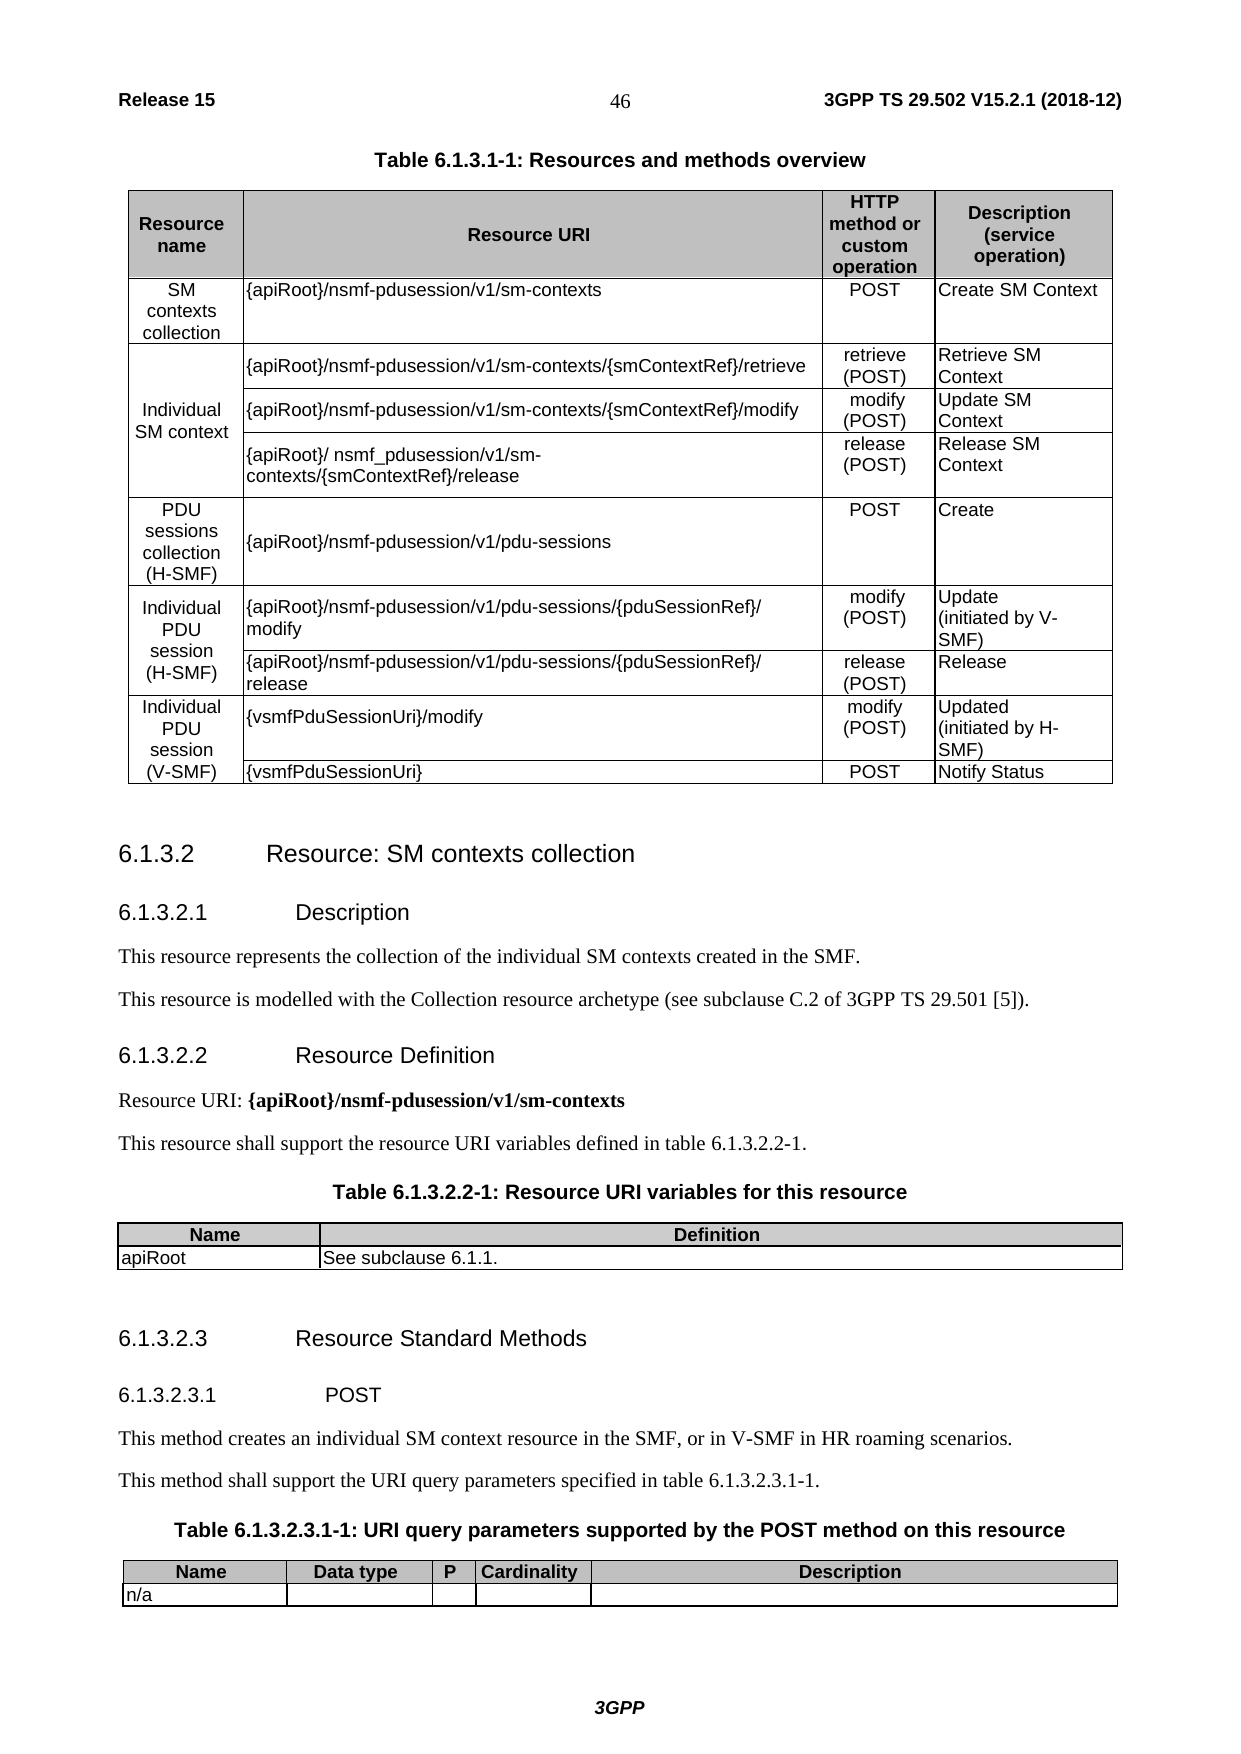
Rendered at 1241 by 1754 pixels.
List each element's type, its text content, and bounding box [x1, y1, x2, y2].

text Table 6.1.3.2.2-1: Resource URI variables for this resource [118, 1179, 1122, 1203]
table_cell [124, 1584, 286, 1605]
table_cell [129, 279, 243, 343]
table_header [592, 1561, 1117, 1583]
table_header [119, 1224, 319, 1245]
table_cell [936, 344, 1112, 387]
text Resource URI: {apiRoot}/nsmf-pdusession/v1/sm-contexts [118, 1087, 1122, 1112]
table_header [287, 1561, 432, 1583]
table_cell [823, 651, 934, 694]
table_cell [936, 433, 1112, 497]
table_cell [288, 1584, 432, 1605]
text This resource shall support the resource URI variables defined in table 6.1.3.2.2-1. [118, 1130, 1122, 1154]
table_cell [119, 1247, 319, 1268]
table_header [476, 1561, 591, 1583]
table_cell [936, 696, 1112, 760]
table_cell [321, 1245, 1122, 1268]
text This method creates an individual SM context resource in the SMF, or in V-SMF in HR roaming scenarios. [118, 1426, 1122, 1450]
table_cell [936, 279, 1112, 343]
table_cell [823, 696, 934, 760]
subtitle 6.1.3.2.3 Resource Standard Methods [118, 1325, 1122, 1352]
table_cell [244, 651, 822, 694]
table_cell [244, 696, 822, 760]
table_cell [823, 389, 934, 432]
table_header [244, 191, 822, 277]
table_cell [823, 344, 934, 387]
subtitle 6.1.3.2.2 Resource Definition [118, 1042, 1122, 1069]
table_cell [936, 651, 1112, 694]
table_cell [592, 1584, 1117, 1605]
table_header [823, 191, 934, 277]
text This method shall support the URI query parameters specified in table 6.1.3.2.3.1-1. [118, 1468, 1122, 1492]
text Table 6.1.3.2.3.1-1: URI query parameters supported by the POST method on this resource [118, 1517, 1122, 1541]
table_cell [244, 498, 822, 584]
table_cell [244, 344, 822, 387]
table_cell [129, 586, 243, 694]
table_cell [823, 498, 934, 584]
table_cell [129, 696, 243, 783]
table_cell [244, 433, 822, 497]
text Table 6.1.3.1-1: Resources and methods overview [118, 147, 1122, 171]
subtitle 6.1.3.2.1 Description [118, 899, 1122, 926]
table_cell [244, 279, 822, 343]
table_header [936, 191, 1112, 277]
subtitle 6.1.3.2.3.1 POST [118, 1383, 1122, 1407]
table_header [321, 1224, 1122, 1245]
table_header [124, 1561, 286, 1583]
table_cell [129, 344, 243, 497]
subtitle 6.1.3.2 Resource: SM contexts collection [118, 839, 1122, 868]
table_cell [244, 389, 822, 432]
text This resource is modelled with the Collection resource archetype (see subclause C.2 of 3GPP TS 29.501 [5]). [118, 987, 1122, 1011]
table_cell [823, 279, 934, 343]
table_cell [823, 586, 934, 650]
text This resource represents the collection of the individual SM contexts created in the SMF. [118, 944, 1122, 968]
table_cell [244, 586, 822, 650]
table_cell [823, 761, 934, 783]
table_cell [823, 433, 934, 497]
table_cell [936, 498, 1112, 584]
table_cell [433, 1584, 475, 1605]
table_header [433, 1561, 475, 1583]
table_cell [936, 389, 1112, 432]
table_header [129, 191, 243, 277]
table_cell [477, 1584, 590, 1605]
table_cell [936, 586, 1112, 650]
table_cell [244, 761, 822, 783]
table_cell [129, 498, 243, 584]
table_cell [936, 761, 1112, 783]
